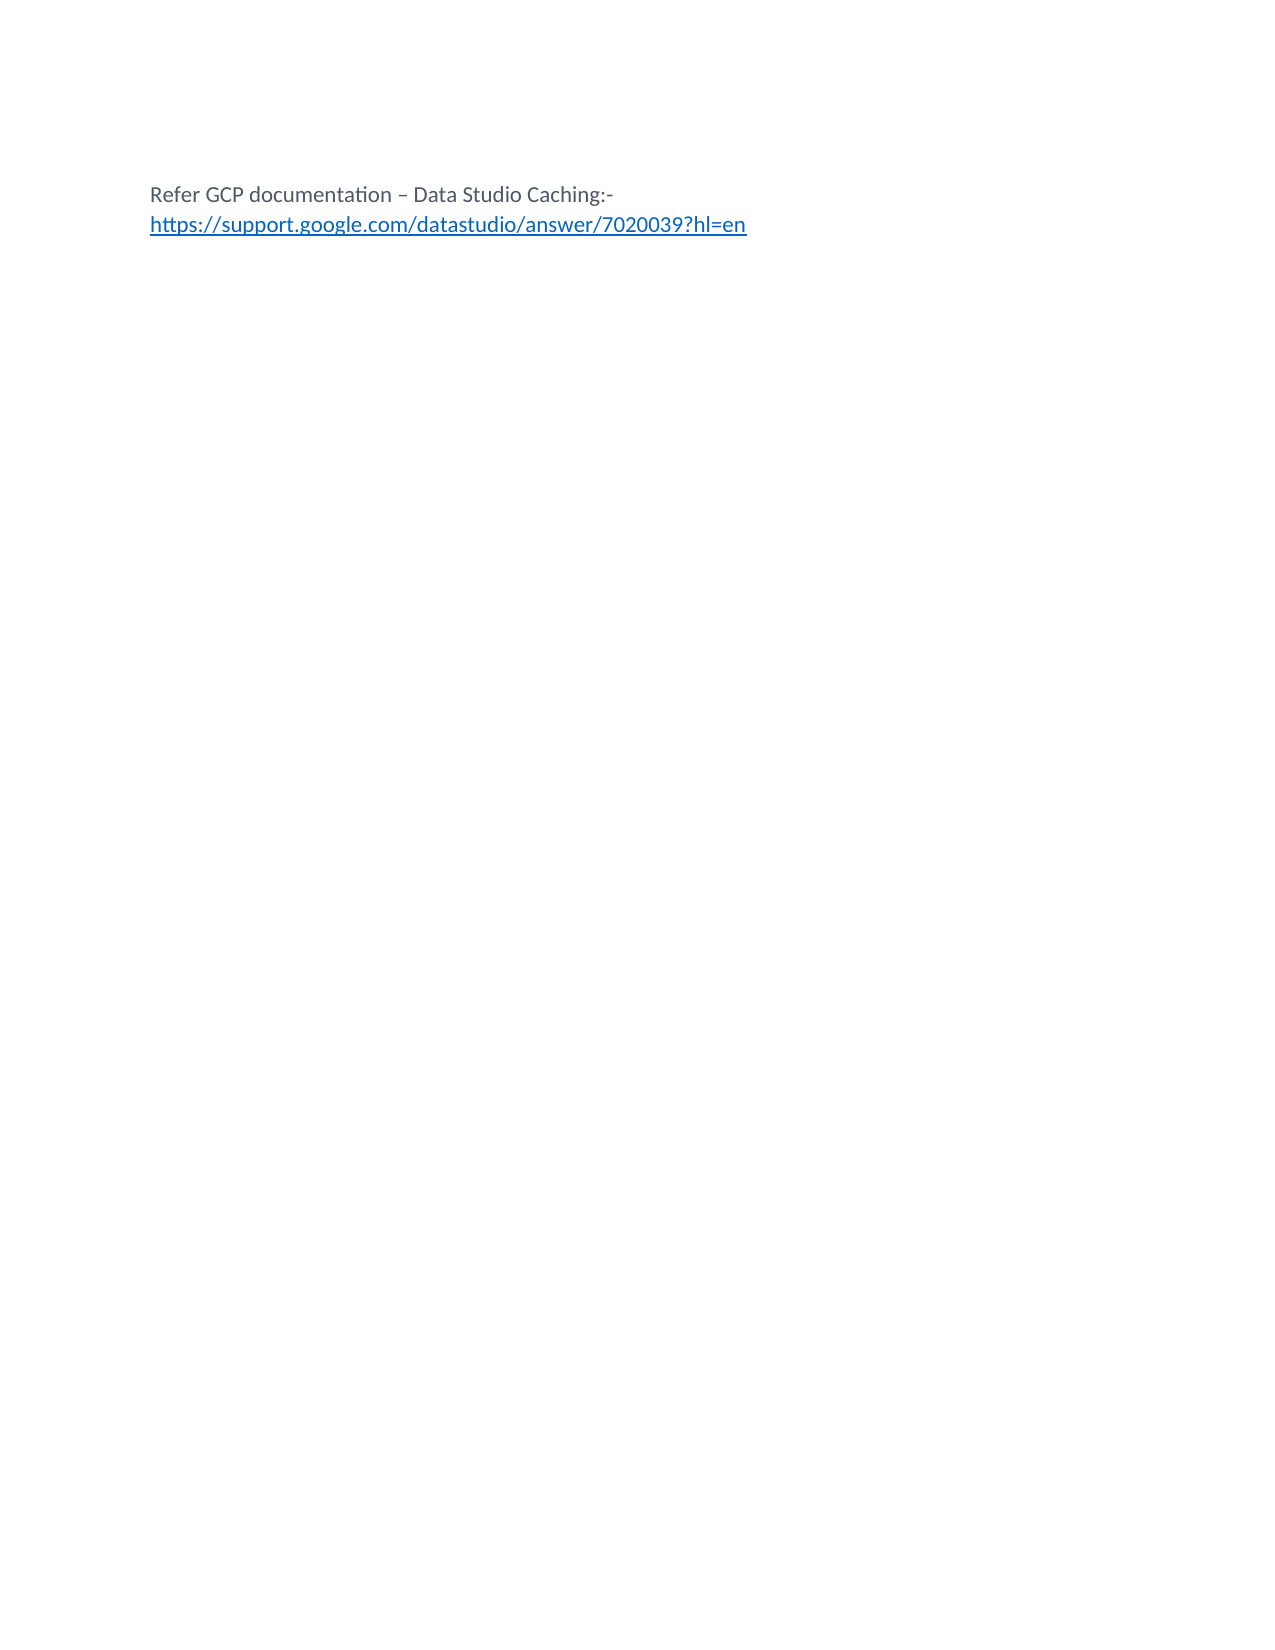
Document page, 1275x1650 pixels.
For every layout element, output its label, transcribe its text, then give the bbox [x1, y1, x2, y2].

text Refer GCP documentation – Data Studio Caching:- https://support.google.com/datastudio/answer/7020039?hl=en [150, 150, 1125, 269]
